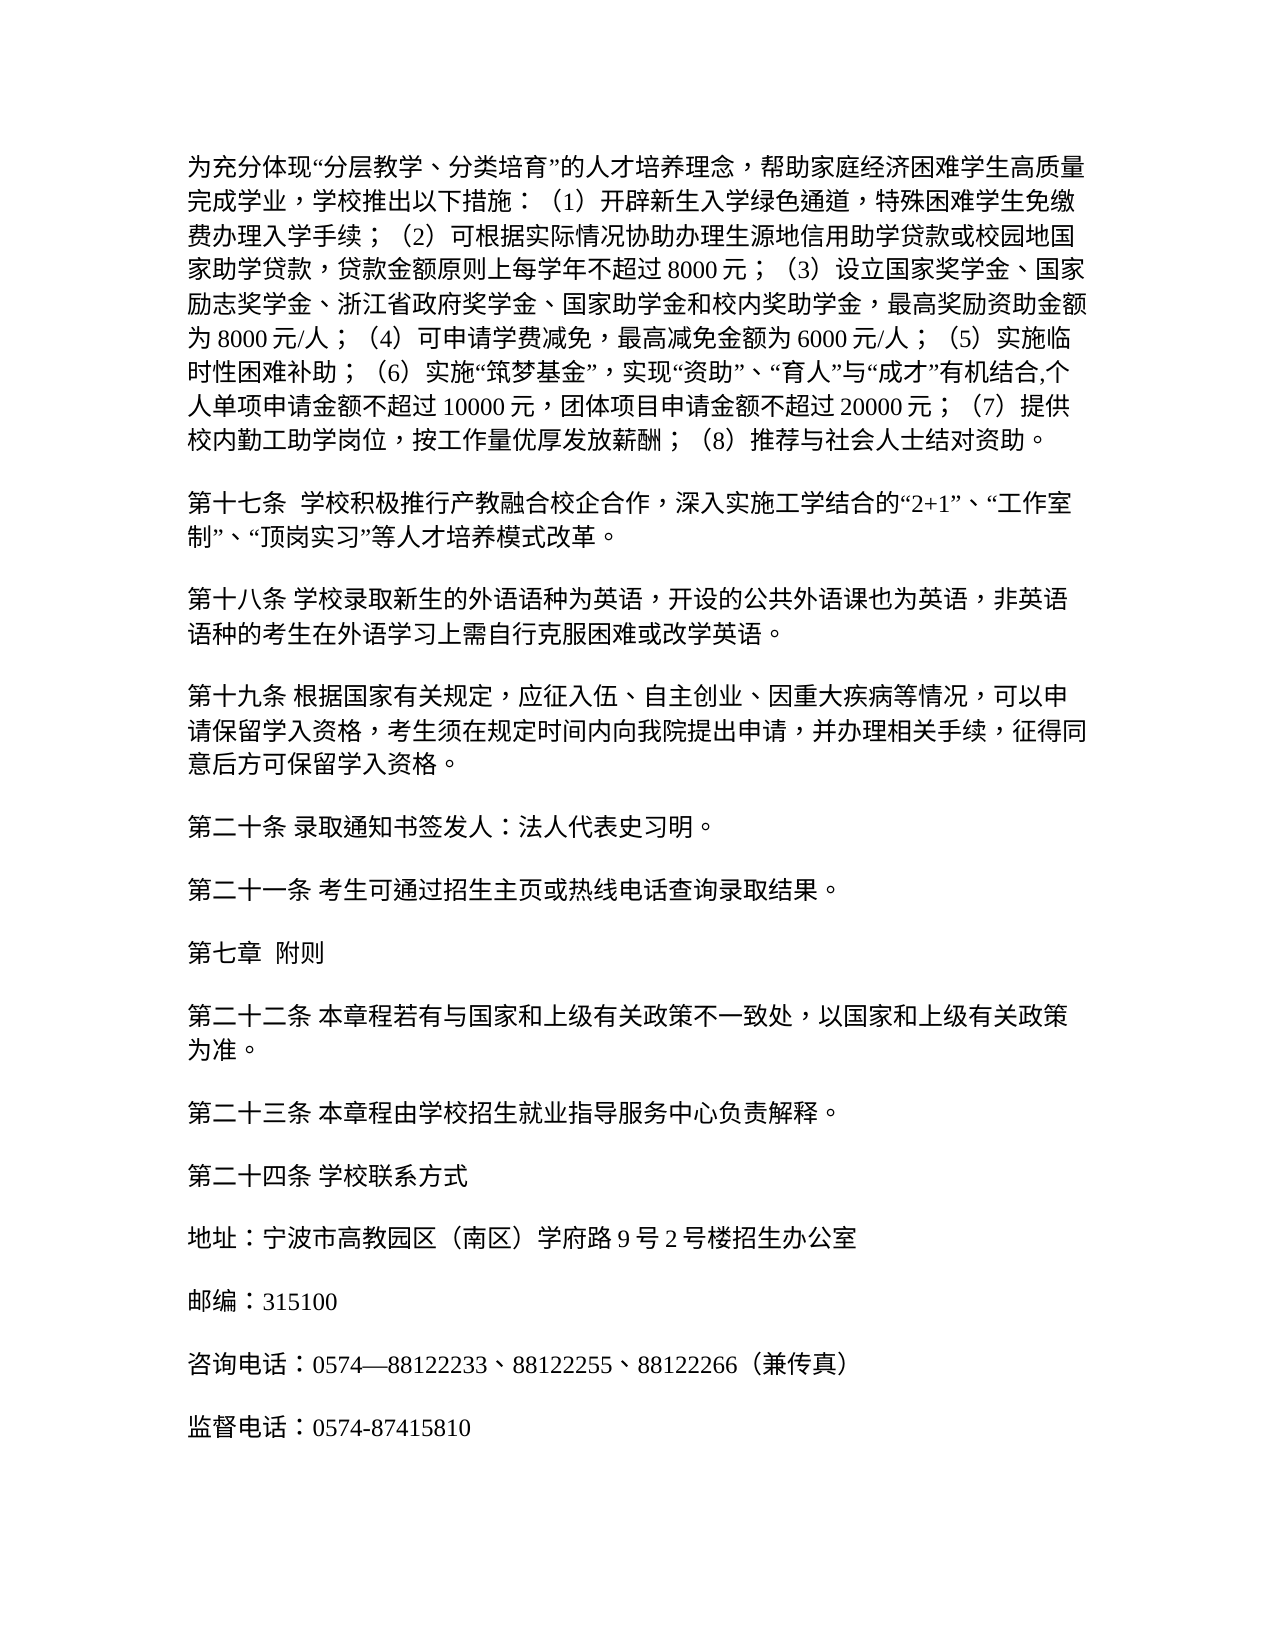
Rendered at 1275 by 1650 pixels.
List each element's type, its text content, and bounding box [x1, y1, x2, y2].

text 咨询电话：0574—88122233、88122255、88122266（兼传真） [187, 1347, 1087, 1381]
text 第二十四条 学校联系方式 [187, 1158, 1087, 1192]
text 第二十一条 考生可通过招生主页或热线电话查询录取结果。 [187, 873, 1087, 907]
text 为充分体现“分层教学、分类培育”的人才培养理念，帮助家庭经济困难学生高质量完成学业，学校推出以下措施：（1）开辟新生入学绿色通道，特殊困难学生免缴费办理入学手续；（2）可根据实际情况协助办理生源地信用助学贷款或校园地国家助学贷款，贷款金额原则上每学年不超过8000元；（3）设立国家奖学金、国家励志奖学金、浙江省政府奖学金、国家助学金和校内奖助学金，最高奖励资助金额为8000元/人；（4）可申请学费减免，最高减免金额为6000元/人；（5）实施临时性困难补助；（6）实施“筑梦基金”，实现“资助”、“育人”与“成才”有机结合,个人单项申请金额不超过10000元，团体项目申请金额不超过20000元；（7）提供校内勤工助学岗位，按工作量优厚发放薪酬；（8）推荐与社会人士结对资助。 [187, 150, 1087, 457]
text 第七章 附则 [187, 936, 1087, 970]
text 邮编：315100 [187, 1284, 1087, 1318]
text 第十八条 学校录取新生的外语语种为英语，开设的公共外语课也为英语，非英语语种的考生在外语学习上需自行克服困难或改学英语。 [187, 582, 1087, 650]
text 第二十三条 本章程由学校招生就业指导服务中心负责解释。 [187, 1095, 1087, 1129]
text 第十九条 根据国家有关规定，应征入伍、自主创业、因重大疾病等情况，可以申请保留学入资格，考生须在规定时间内向我院提出申请，并办理相关手续，征得同意后方可保留学入资格。 [187, 679, 1087, 781]
text 第二十条 录取通知书签发人：法人代表史习明。 [187, 810, 1087, 844]
text 监督电话：0574-87415810 [187, 1409, 1087, 1443]
text 第二十二条 本章程若有与国家和上级有关政策不一致处，以国家和上级有关政策为准。 [187, 998, 1087, 1067]
text 第十七条 学校积极推行产教融合校企合作，深入实施工学结合的“2+1”、“工作室制”、“顶岗实习”等人才培养模式改革。 [187, 485, 1087, 553]
text 地址：宁波市高教园区（南区）学府路9号2号楼招生办公室 [187, 1221, 1087, 1255]
